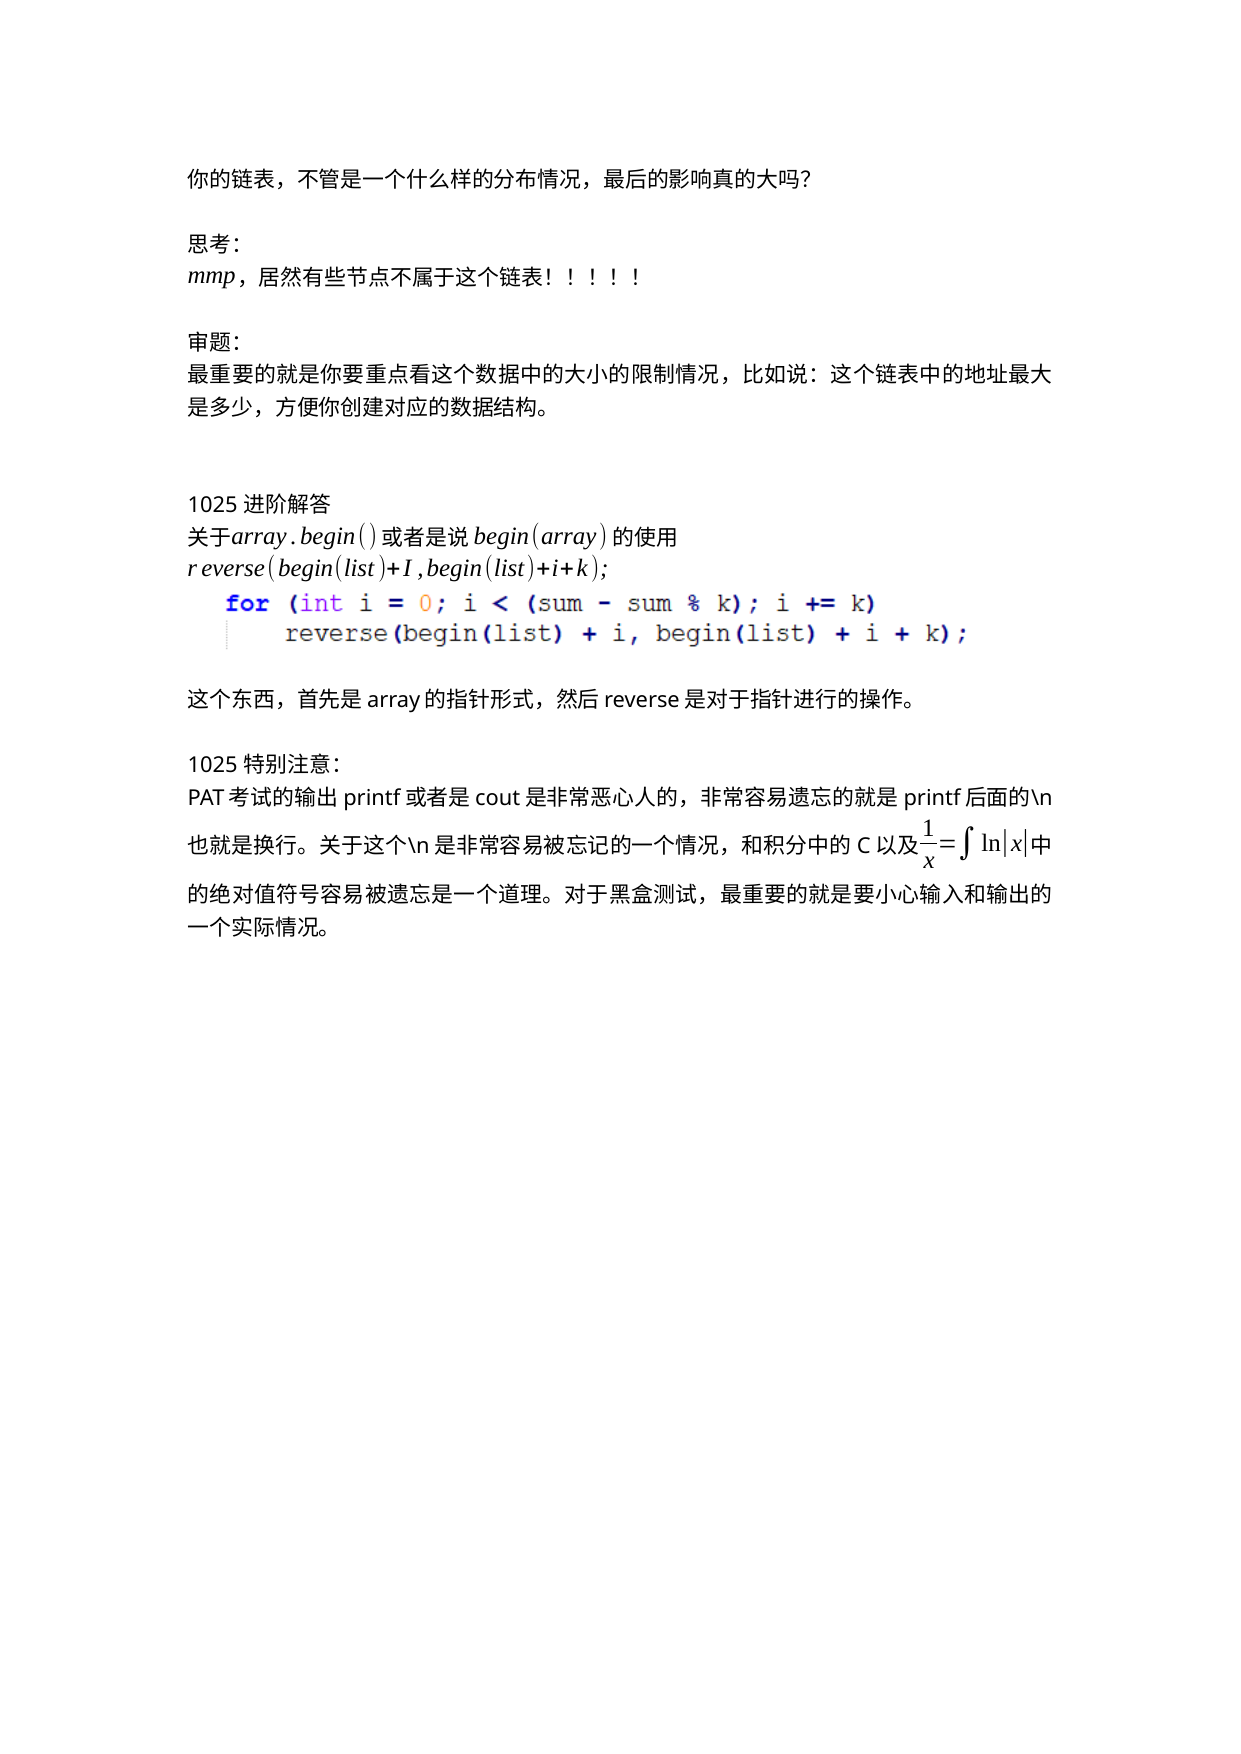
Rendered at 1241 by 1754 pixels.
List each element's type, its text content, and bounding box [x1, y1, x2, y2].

text 1025 进阶解答 [187, 487, 1053, 519]
text 思考： [187, 227, 1053, 259]
text 最重要的就是你要重点看这个数据中的大小的限制情况，比如说：这个链表中的地址最大是多少，方便你创建对应的数据结构。 [187, 357, 1053, 422]
text PAT考试的输出printf或者是cout是非常恶心人的，非常容易遗忘的就是printf后面的\n也就是换行。关于这个\n是非常容易被忘记的一个情况，和积分中的C以及中的绝对值符号容易被遗忘是一个道理。对于黑盒测试，最重要的就是要小心输入和输出的一个实际情况。 [187, 779, 1053, 942]
picture [187, 584, 1053, 652]
text 1025 特别注意： [187, 747, 1053, 779]
text 你的链表，不管是一个什么样的分布情况，最后的影响真的大吗？ [187, 162, 1053, 194]
text 这个东西，首先是array的指针形式，然后reverse是对于指针进行的操作。 [187, 682, 1053, 714]
text ，居然有些节点不属于这个链表！！！！！ [187, 259, 1053, 292]
text 关于 或者是说 的使用 [187, 519, 1053, 552]
text 审题： [187, 324, 1053, 357]
